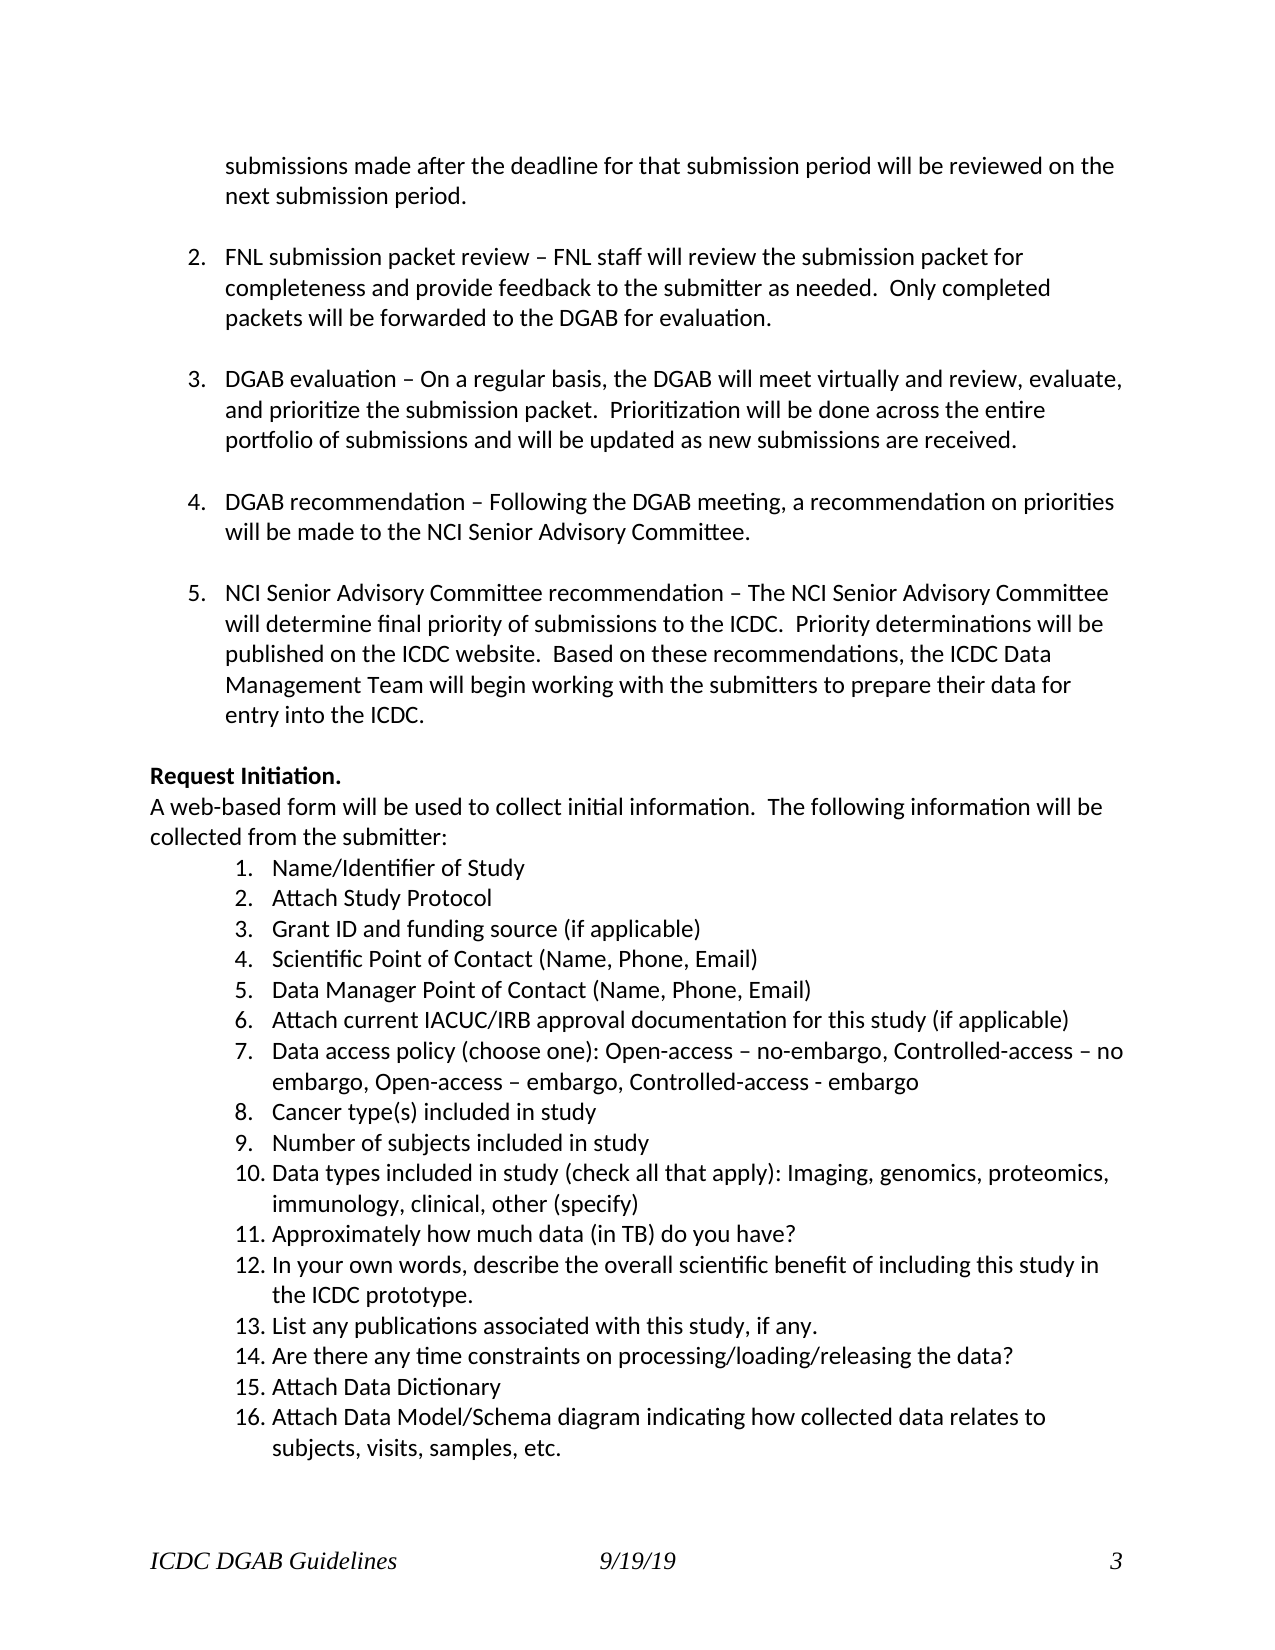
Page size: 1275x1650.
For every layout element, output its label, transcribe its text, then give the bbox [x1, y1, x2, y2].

list Data access policy (choose one): Open-access – no-embargo, Controlled-access – no embargo, Open-access – embargo, Controlled-access - embargo [234, 1035, 1125, 1096]
list NCI Senior Advisory Committee recommendation – The NCI Senior Advisory Committee will determine final priority of submissions to the ICDC. Priority determinations will be published on the ICDC website. Based on these recommendations, the ICDC Data Management Team will begin working with the submitters to prepare their data for entry into the ICDC. [187, 577, 1125, 730]
list Attach Data Model/Schema diagram indicating how collected data relates to subjects, visits, samples, etc. [234, 1401, 1125, 1462]
list List any publications associated with this study, if any. [234, 1310, 1125, 1340]
list Attach Study Protocol [234, 882, 1125, 913]
text Request Initiation. [150, 760, 1125, 791]
list Approximately how much data (in TB) do you have? [234, 1218, 1125, 1249]
list A web-based form will be used to collect initial information. The following information will be collected from the submitter: [150, 791, 1125, 852]
list Data types included in study (check all that apply): Imaging, genomics, proteomics, immunology, clinical, other (specify) [234, 1157, 1125, 1218]
list Cancer type(s) included in study [234, 1096, 1125, 1127]
list Name/Identifier of Study [234, 852, 1125, 882]
list FNL submission packet review – FNL staff will review the submission packet for completeness and provide feedback to the submitter as needed. Only completed packets will be forwarded to the DGAB for evaluation. [187, 242, 1125, 333]
list In your own words, describe the overall scientific benefit of including this study in the ICDC prototype. [234, 1249, 1125, 1310]
list DGAB evaluation – On a regular basis, the DGAB will meet virtually and review, evaluate, and prioritize the submission packet. Prioritization will be done across the entire portfolio of submissions and will be updated as new submissions are received. [187, 364, 1125, 455]
list Are there any time constraints on processing/loading/releasing the data? [234, 1340, 1125, 1371]
list Attach Data Dictionary [234, 1371, 1125, 1401]
list Number of subjects included in study [234, 1127, 1125, 1157]
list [187, 150, 1125, 211]
list Grant ID and funding source (if applicable) [234, 913, 1125, 943]
list Data Manager Point of Contact (Name, Phone, Email) [234, 974, 1125, 1004]
list Attach current IACUC/IRB approval documentation for this study (if applicable) [234, 1004, 1125, 1035]
list DGAB recommendation – Following the DGAB meeting, a recommendation on priorities will be made to the NCI Senior Advisory Committee. [187, 486, 1125, 547]
list Scientific Point of Contact (Name, Phone, Email) [234, 943, 1125, 974]
